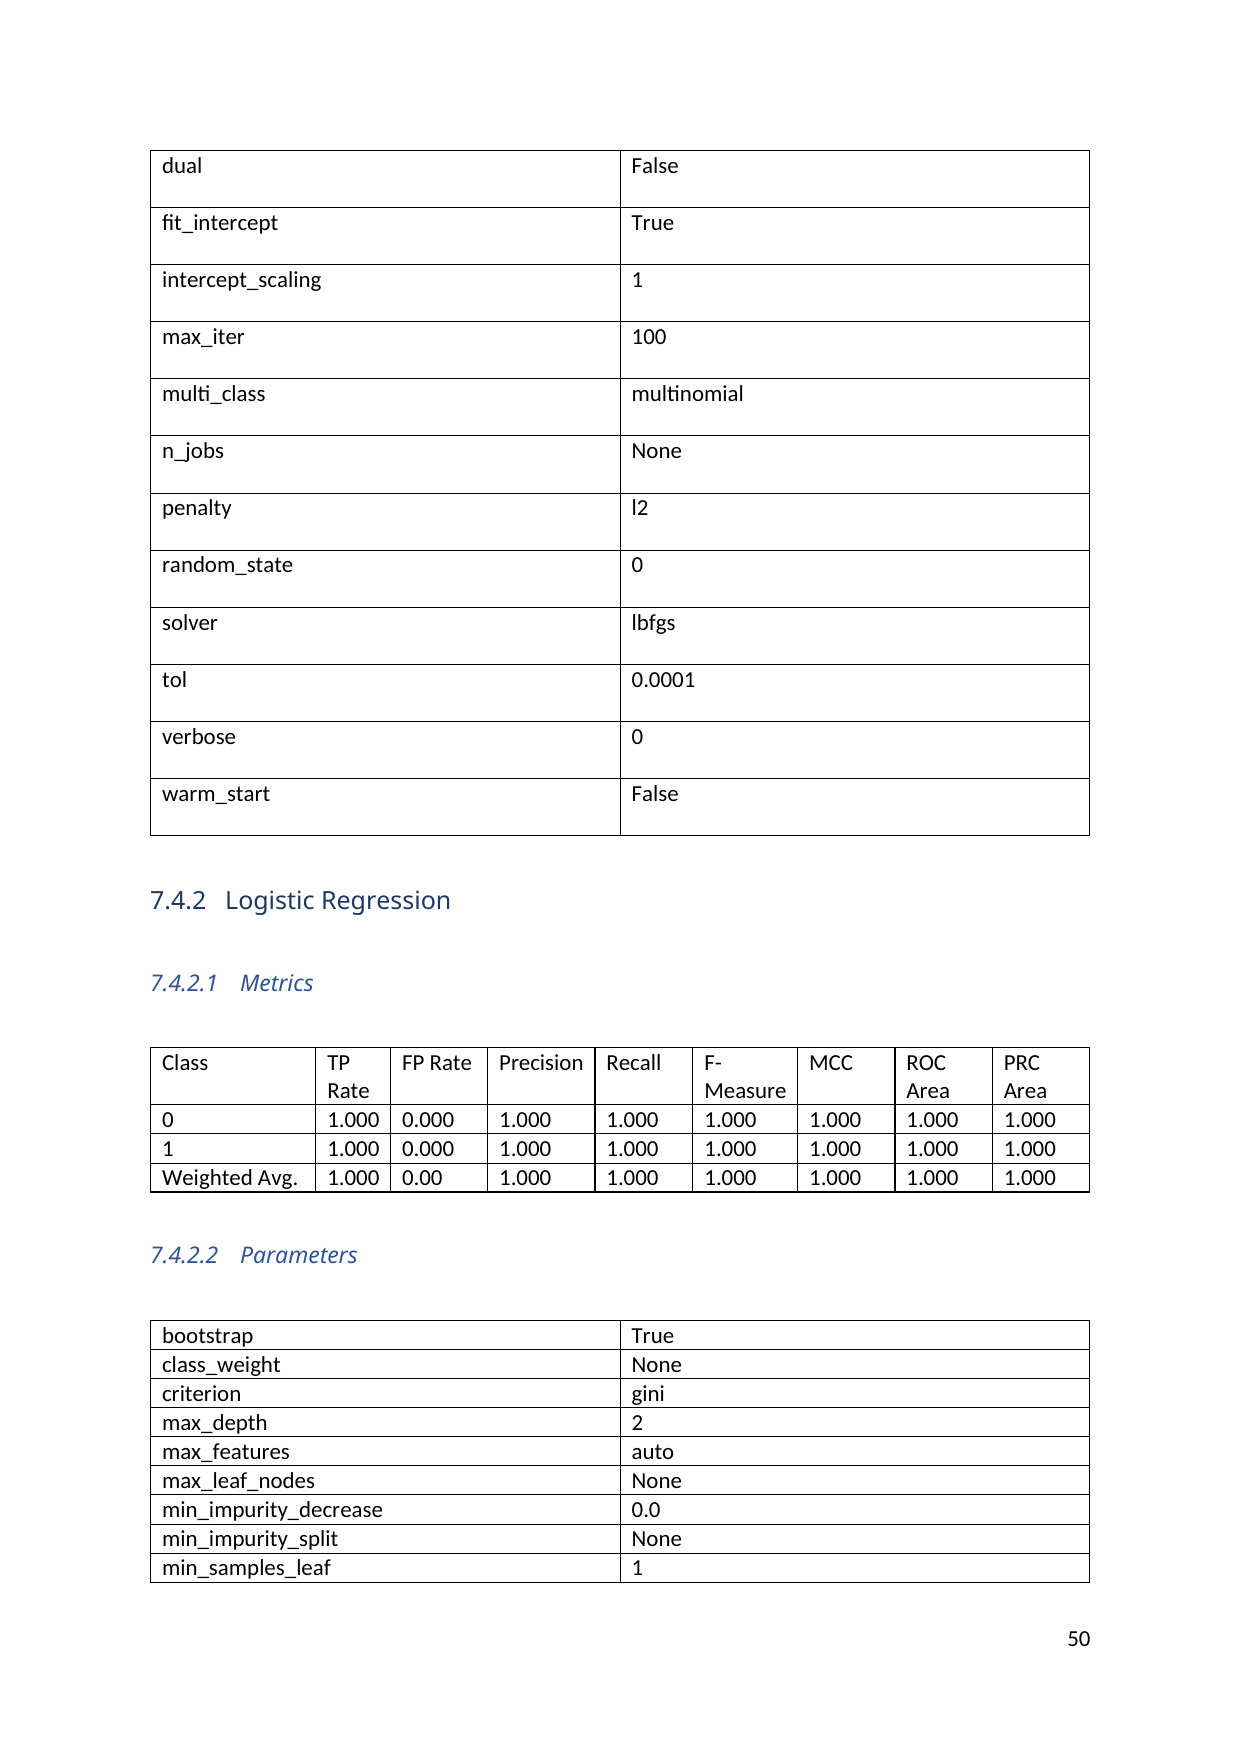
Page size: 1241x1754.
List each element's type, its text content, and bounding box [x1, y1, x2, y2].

table_cell None [621, 1350, 1089, 1378]
table_cell 1 [621, 265, 1089, 321]
table_cell 0.00 [391, 1164, 487, 1191]
table_cell 1.000 [896, 1134, 992, 1162]
table_cell 1.000 [693, 1134, 797, 1162]
table_cell n_jobs [151, 436, 620, 492]
table_cell dual [151, 151, 620, 207]
table_cell 1.000 [798, 1164, 894, 1191]
table_cell 1.000 [316, 1134, 390, 1162]
table_cell 1.000 [488, 1164, 594, 1191]
table_cell 1.000 [488, 1134, 594, 1162]
table_cell 1.000 [798, 1134, 894, 1162]
table_cell random_state [151, 551, 620, 607]
table_cell 1.000 [896, 1164, 992, 1191]
table_cell min_impurity_split [151, 1525, 620, 1552]
table_cell 0.0001 [621, 665, 1089, 721]
table_cell 1.000 [316, 1164, 390, 1191]
table_cell warm_start [151, 779, 620, 835]
subtitle Metrics [150, 967, 1090, 998]
table_cell 1.000 [993, 1164, 1089, 1191]
table_cell tol [151, 665, 620, 721]
table_cell fit_intercept [151, 208, 620, 264]
subtitle Parameters [150, 1239, 1090, 1271]
table_cell 1.000 [316, 1105, 390, 1133]
table_cell 1.000 [596, 1105, 692, 1133]
table_cell max_leaf_nodes [151, 1466, 620, 1494]
table_cell 1 [621, 1554, 1089, 1582]
table_cell 1.000 [993, 1105, 1089, 1133]
table_cell None [621, 1466, 1089, 1494]
table_cell True [621, 208, 1089, 264]
table_cell max_iter [151, 322, 620, 378]
table_cell criterion [151, 1379, 620, 1407]
table_cell lbfgs [621, 608, 1089, 664]
table_cell multi_class [151, 379, 620, 435]
table_cell 0 [621, 722, 1089, 778]
table_header FP Rate [391, 1048, 487, 1104]
table_cell 1.000 [693, 1164, 797, 1191]
table_cell verbose [151, 722, 620, 778]
table_cell intercept_scaling [151, 265, 620, 321]
table_cell class_weight [151, 1350, 620, 1378]
table_cell penalty [151, 494, 620, 549]
table_cell min_impurity_decrease [151, 1495, 620, 1523]
table_cell 1 [151, 1134, 315, 1162]
table_cell multinomial [621, 379, 1089, 435]
table_header bootstrap [151, 1321, 620, 1349]
table_header MCC [798, 1048, 894, 1104]
table_cell 1.000 [993, 1134, 1089, 1162]
table_header ROC Area [896, 1048, 992, 1104]
table_cell 2 [621, 1408, 1089, 1436]
table_header F-Measure [693, 1048, 797, 1104]
table_header Class [151, 1048, 315, 1104]
table_cell False [621, 779, 1089, 835]
table_cell 1.000 [596, 1134, 692, 1162]
table_cell l2 [621, 494, 1089, 549]
table_cell max_depth [151, 1408, 620, 1436]
table_cell 1.000 [596, 1164, 692, 1191]
table_header Precision [488, 1048, 594, 1104]
table_cell 0.000 [391, 1105, 487, 1133]
table_cell False [621, 151, 1089, 207]
table_header Recall [596, 1048, 692, 1104]
table_cell 0 [151, 1105, 315, 1133]
table_cell min_samples_leaf [151, 1554, 620, 1582]
table_cell auto [621, 1437, 1089, 1465]
table_cell None [621, 436, 1089, 492]
table_header TP Rate [316, 1048, 390, 1104]
table_cell 100 [621, 322, 1089, 378]
table_cell Weighted Avg. [151, 1164, 315, 1191]
table_cell 0.0 [621, 1495, 1089, 1523]
table_cell 1.000 [488, 1105, 594, 1133]
table_header PRC Area [993, 1048, 1089, 1104]
table_cell gini [621, 1379, 1089, 1407]
table_cell 0 [621, 551, 1089, 607]
table_cell None [621, 1525, 1089, 1552]
table_cell max_features [151, 1437, 620, 1465]
table_cell 1.000 [798, 1105, 894, 1133]
table_cell 1.000 [896, 1105, 992, 1133]
table_cell 0.000 [391, 1134, 487, 1162]
subtitle Logistic Regression [150, 883, 1090, 917]
table_cell solver [151, 608, 620, 664]
table_header True [621, 1321, 1089, 1349]
table_cell 1.000 [693, 1105, 797, 1133]
